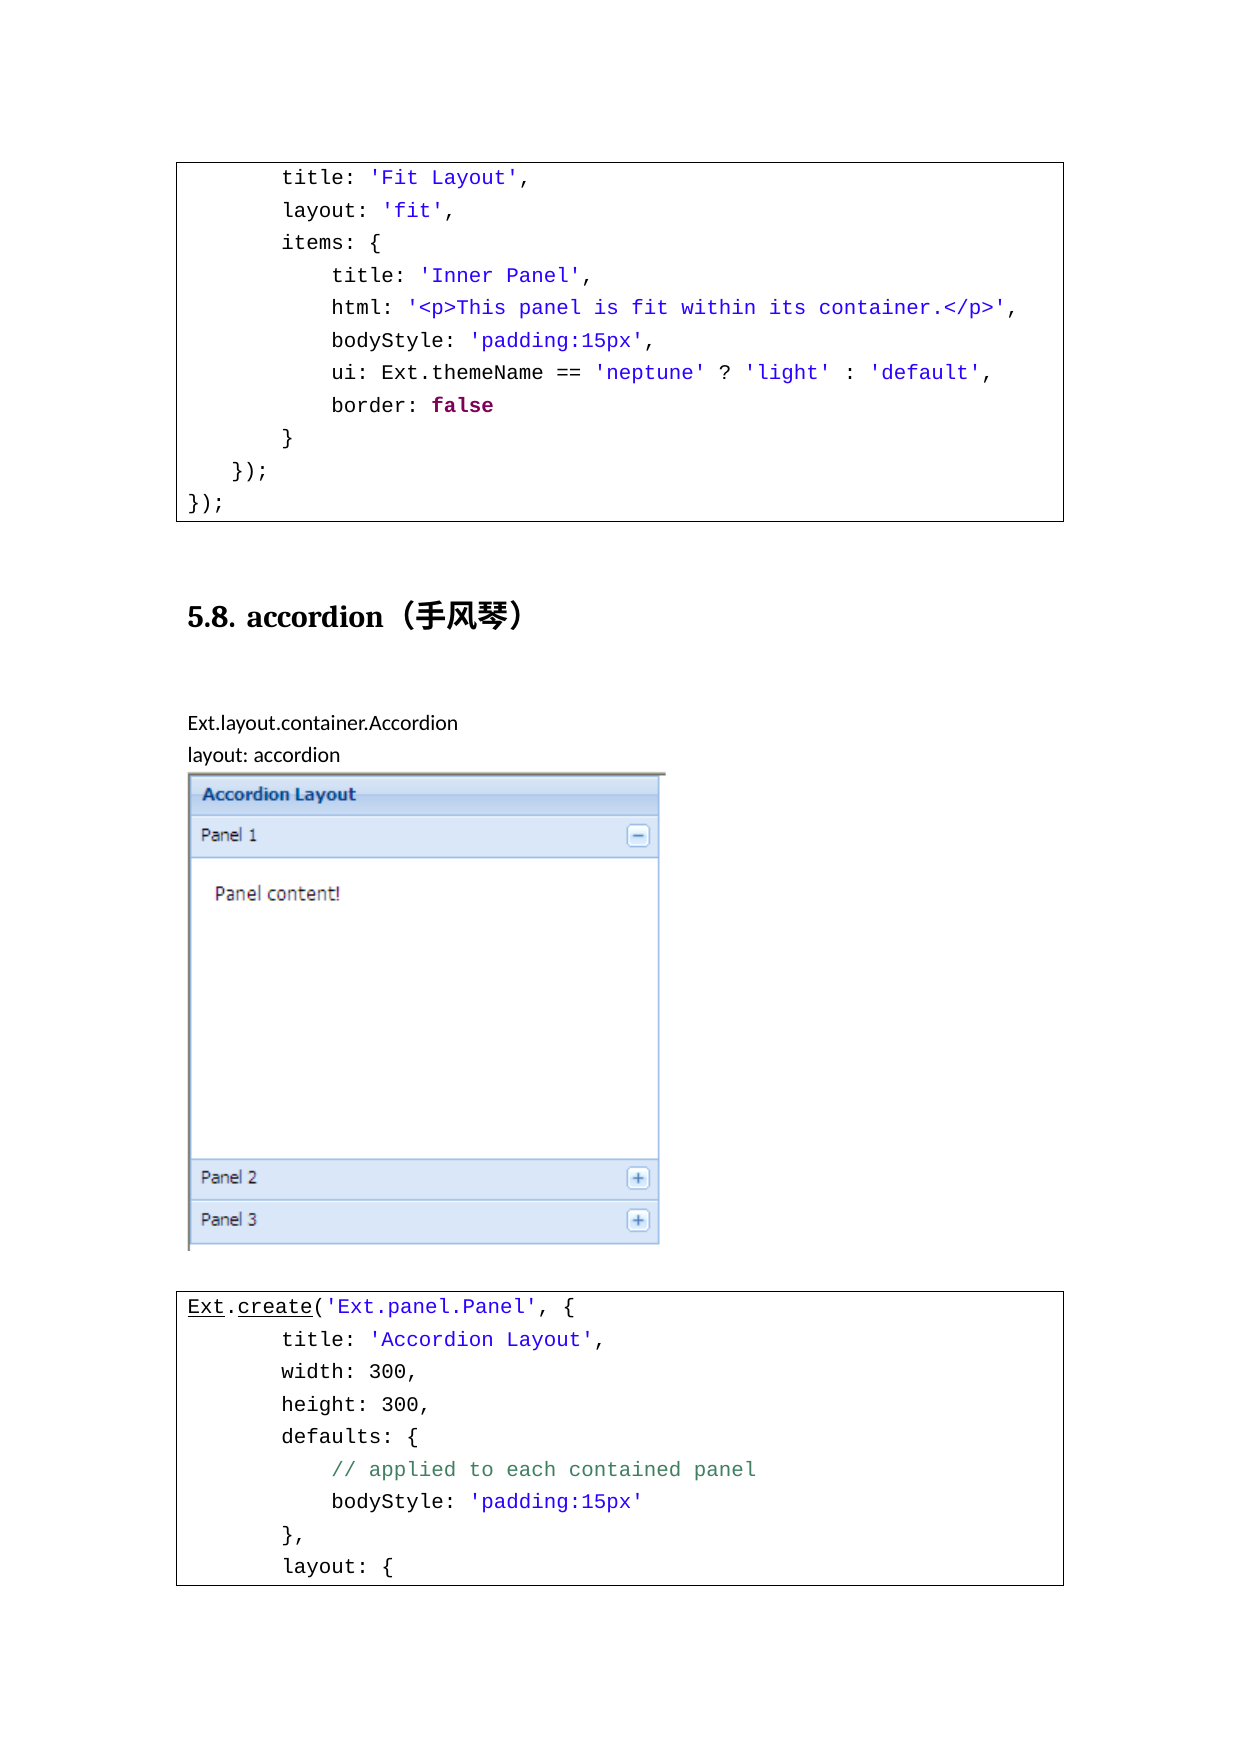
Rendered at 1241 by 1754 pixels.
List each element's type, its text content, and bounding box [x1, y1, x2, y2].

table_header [177, 1292, 1063, 1585]
text Ext.layout.container.Accordion [187, 706, 1053, 739]
text layout: accordion [187, 739, 1053, 771]
subtitle accordion（手风琴） [187, 581, 1053, 646]
picture [187, 771, 666, 1251]
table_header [177, 163, 1063, 521]
